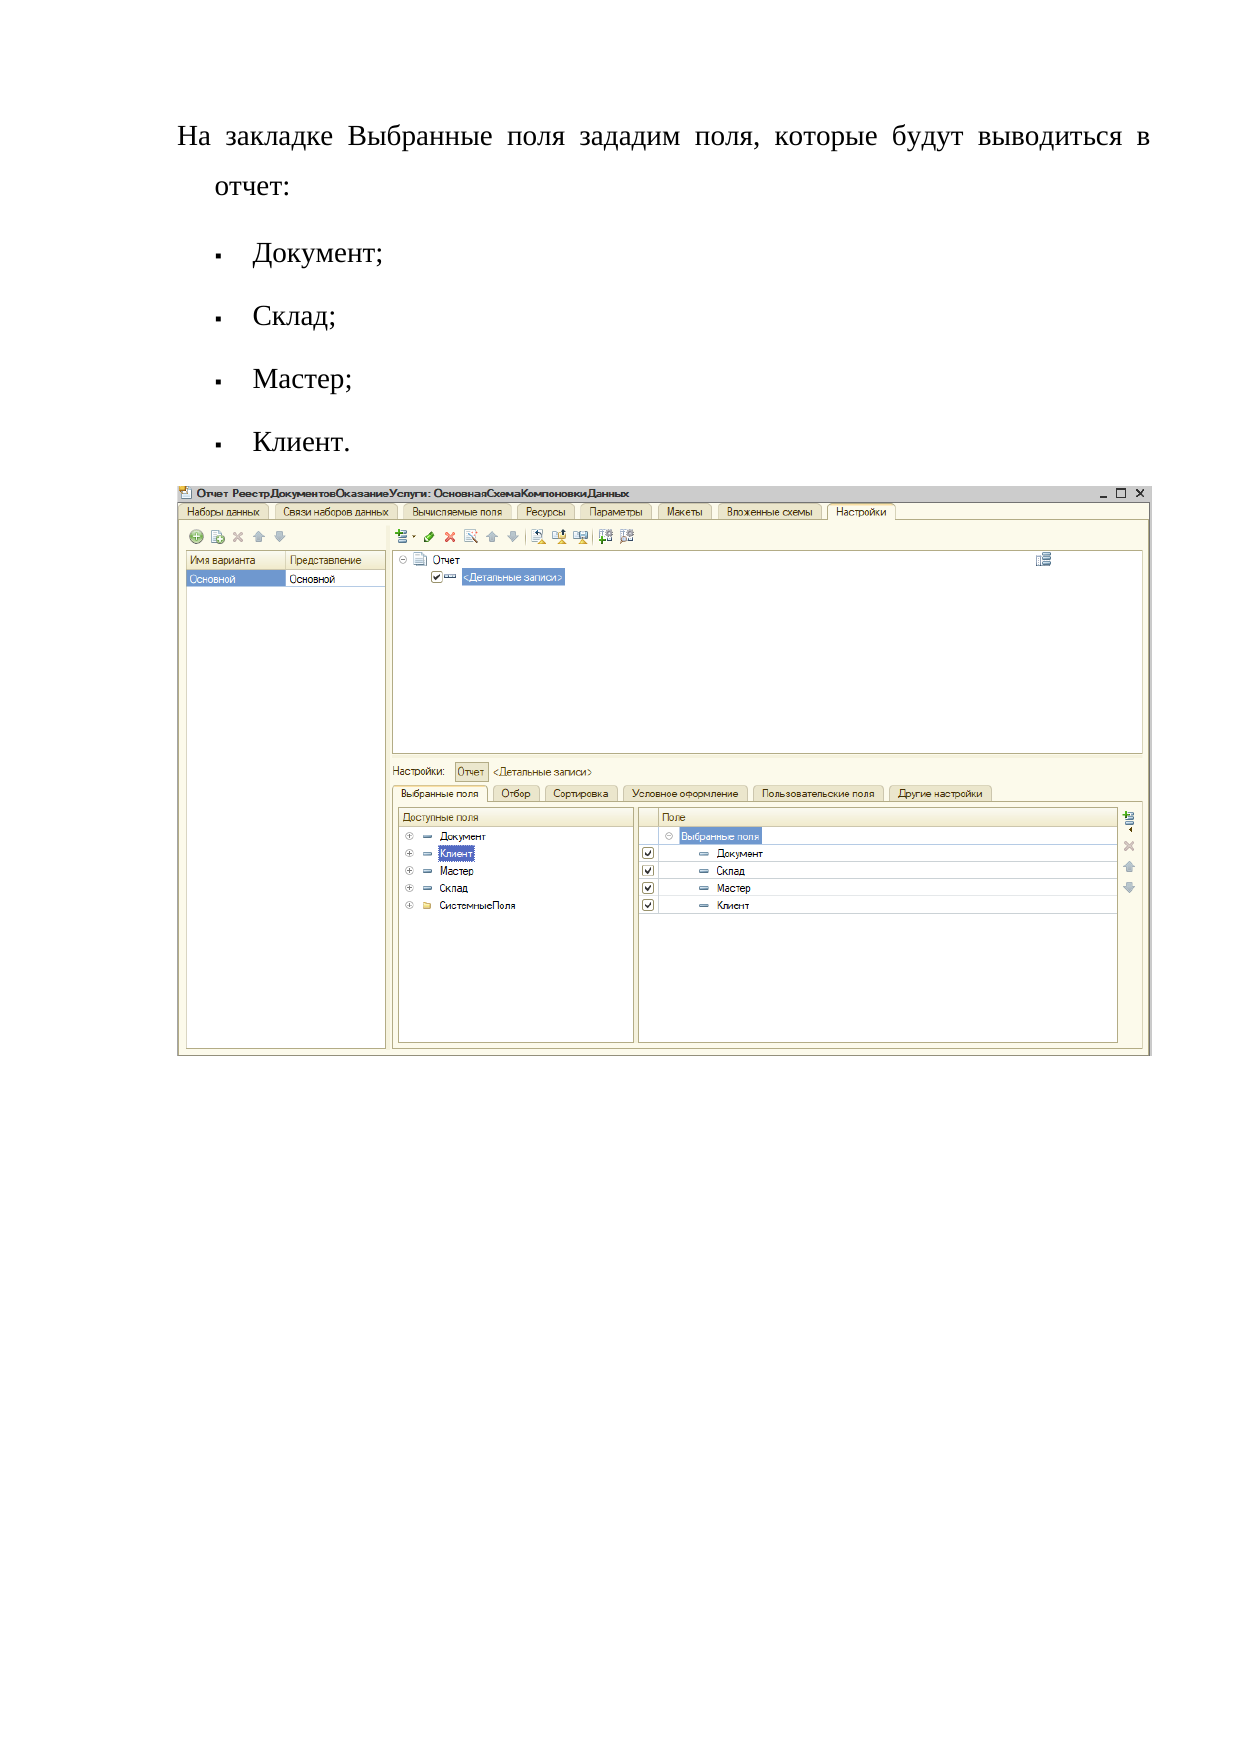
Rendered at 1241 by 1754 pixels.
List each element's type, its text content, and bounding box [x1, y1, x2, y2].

list Клиент. [214, 424, 1152, 457]
picture [177, 486, 1152, 1056]
list Склад; [214, 298, 1152, 332]
list Мастер; [214, 361, 1152, 394]
list Документ; [214, 235, 1152, 269]
text На закладке Выбранные поля зададим поля, которые будут выводиться в отчет: [177, 118, 1152, 202]
